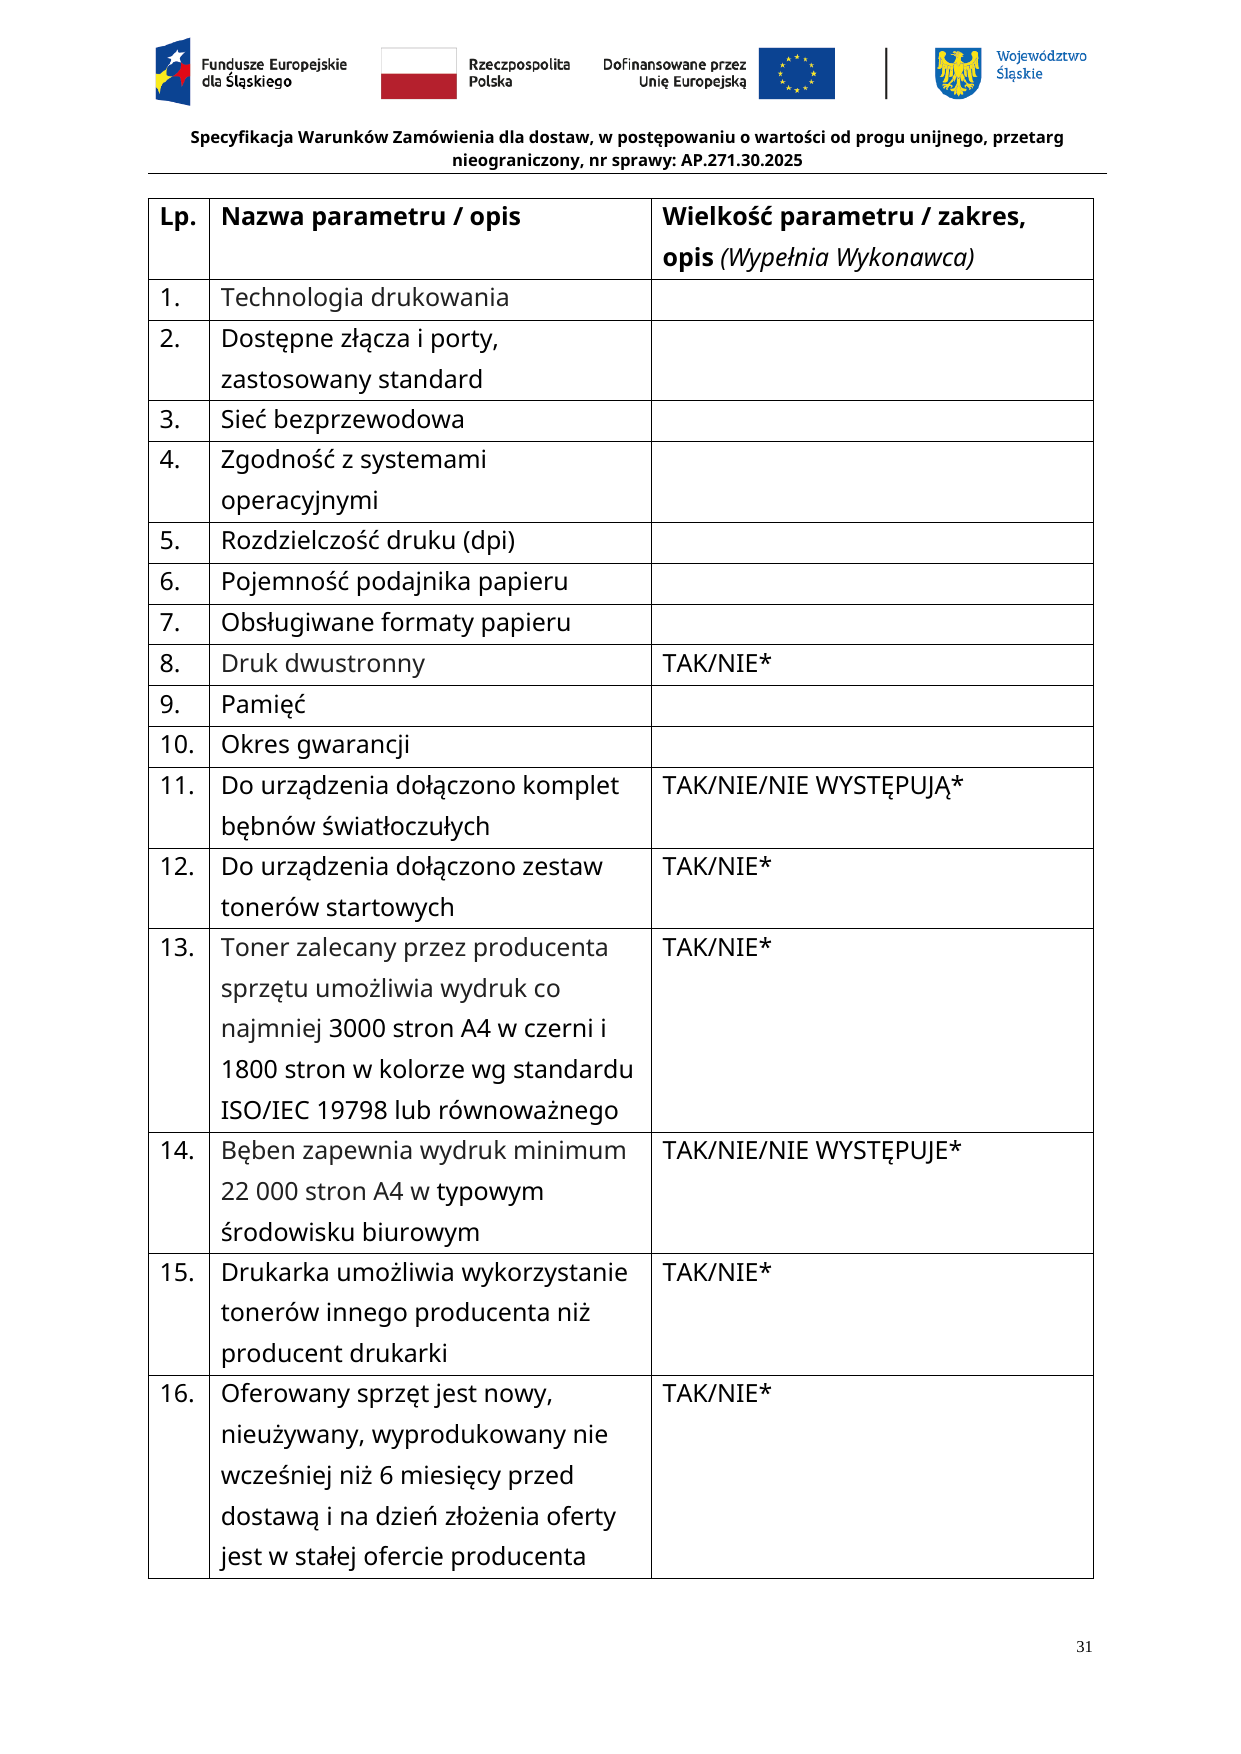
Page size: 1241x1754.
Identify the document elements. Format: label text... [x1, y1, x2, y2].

table_cell [149, 768, 209, 848]
table_cell [149, 1254, 209, 1375]
table_cell Dostępne złącza i porty, zastosowany standard [210, 321, 651, 400]
table_cell Pamięć [210, 686, 651, 726]
table_cell [652, 442, 1093, 522]
table_cell Toner zalecany przez producenta sprzętu umożliwia wydruk co najmniej 3000 stron A4 w czerni i 1800 stron w kolorze wg standardu ISO/IEC 19798 lub równoważnego [210, 929, 651, 1132]
table_cell [149, 523, 209, 563]
table_cell TAK/NIE* [652, 1376, 1093, 1578]
table_cell [149, 401, 209, 441]
table_cell [149, 321, 209, 400]
table_cell [149, 727, 209, 767]
table_cell Rozdzielczość druku (dpi) [210, 523, 651, 563]
table_cell [149, 1133, 209, 1253]
table_cell Druk dwustronny [210, 645, 651, 685]
table_cell [652, 686, 1093, 726]
table_cell Okres gwarancji [210, 727, 651, 767]
table_cell TAK/NIE* [652, 849, 1093, 928]
table_cell [652, 321, 1093, 400]
table_cell [149, 280, 209, 319]
picture [148, 29, 1093, 113]
table_cell Do urządzenia dołączono zestaw tonerów startowych [210, 849, 651, 928]
table_cell TAK/NIE/NIE WYSTĘPUJĄ* [652, 768, 1093, 848]
table_cell TAK/NIE* [652, 929, 1093, 1132]
table_cell [652, 727, 1093, 767]
table_cell [652, 564, 1093, 603]
table_cell Pojemność podajnika papieru [210, 564, 651, 603]
table_cell TAK/NIE* [652, 645, 1093, 685]
table_cell [149, 442, 209, 522]
table_cell [149, 645, 209, 685]
table_cell Oferowany sprzęt jest nowy, nieużywany, wyprodukowany nie wcześniej niż 6 miesięcy przed dostawą i na dzień złożenia oferty jest w stałej ofercie producenta [210, 1376, 651, 1578]
table_cell Drukarka umożliwia wykorzystanie tonerów innego producenta niż producent drukarki [210, 1254, 651, 1375]
table_cell Sieć bezprzewodowa [210, 401, 651, 441]
table_cell Technologia drukowania [210, 280, 651, 319]
table_header Nazwa parametru / opis [210, 199, 651, 279]
table_header Lp. [149, 199, 209, 279]
table_cell TAK/NIE/NIE WYSTĘPUJE* [652, 1133, 1093, 1253]
table_cell [149, 686, 209, 726]
table_cell Do urządzenia dołączono komplet bębnów światłoczułych [210, 768, 651, 848]
table_cell [652, 280, 1093, 319]
table_header Wielkość parametru / zakres, opis (Wypełnia Wykonawca) [652, 199, 1093, 279]
table_cell Bęben zapewnia wydruk minimum 22 000 stron A4 w typowym środowisku biurowym [210, 1133, 651, 1253]
table_cell Zgodność z systemami operacyjnymi [210, 442, 651, 522]
table_cell [149, 605, 209, 644]
table_cell [149, 564, 209, 603]
table_cell TAK/NIE* [652, 1254, 1093, 1375]
table_cell [652, 523, 1093, 563]
table_cell [149, 1376, 209, 1578]
table_cell [149, 849, 209, 928]
table_cell [149, 929, 209, 1132]
table_cell Obsługiwane formaty papieru [210, 605, 651, 644]
table_cell [652, 401, 1093, 441]
table_cell [652, 605, 1093, 644]
